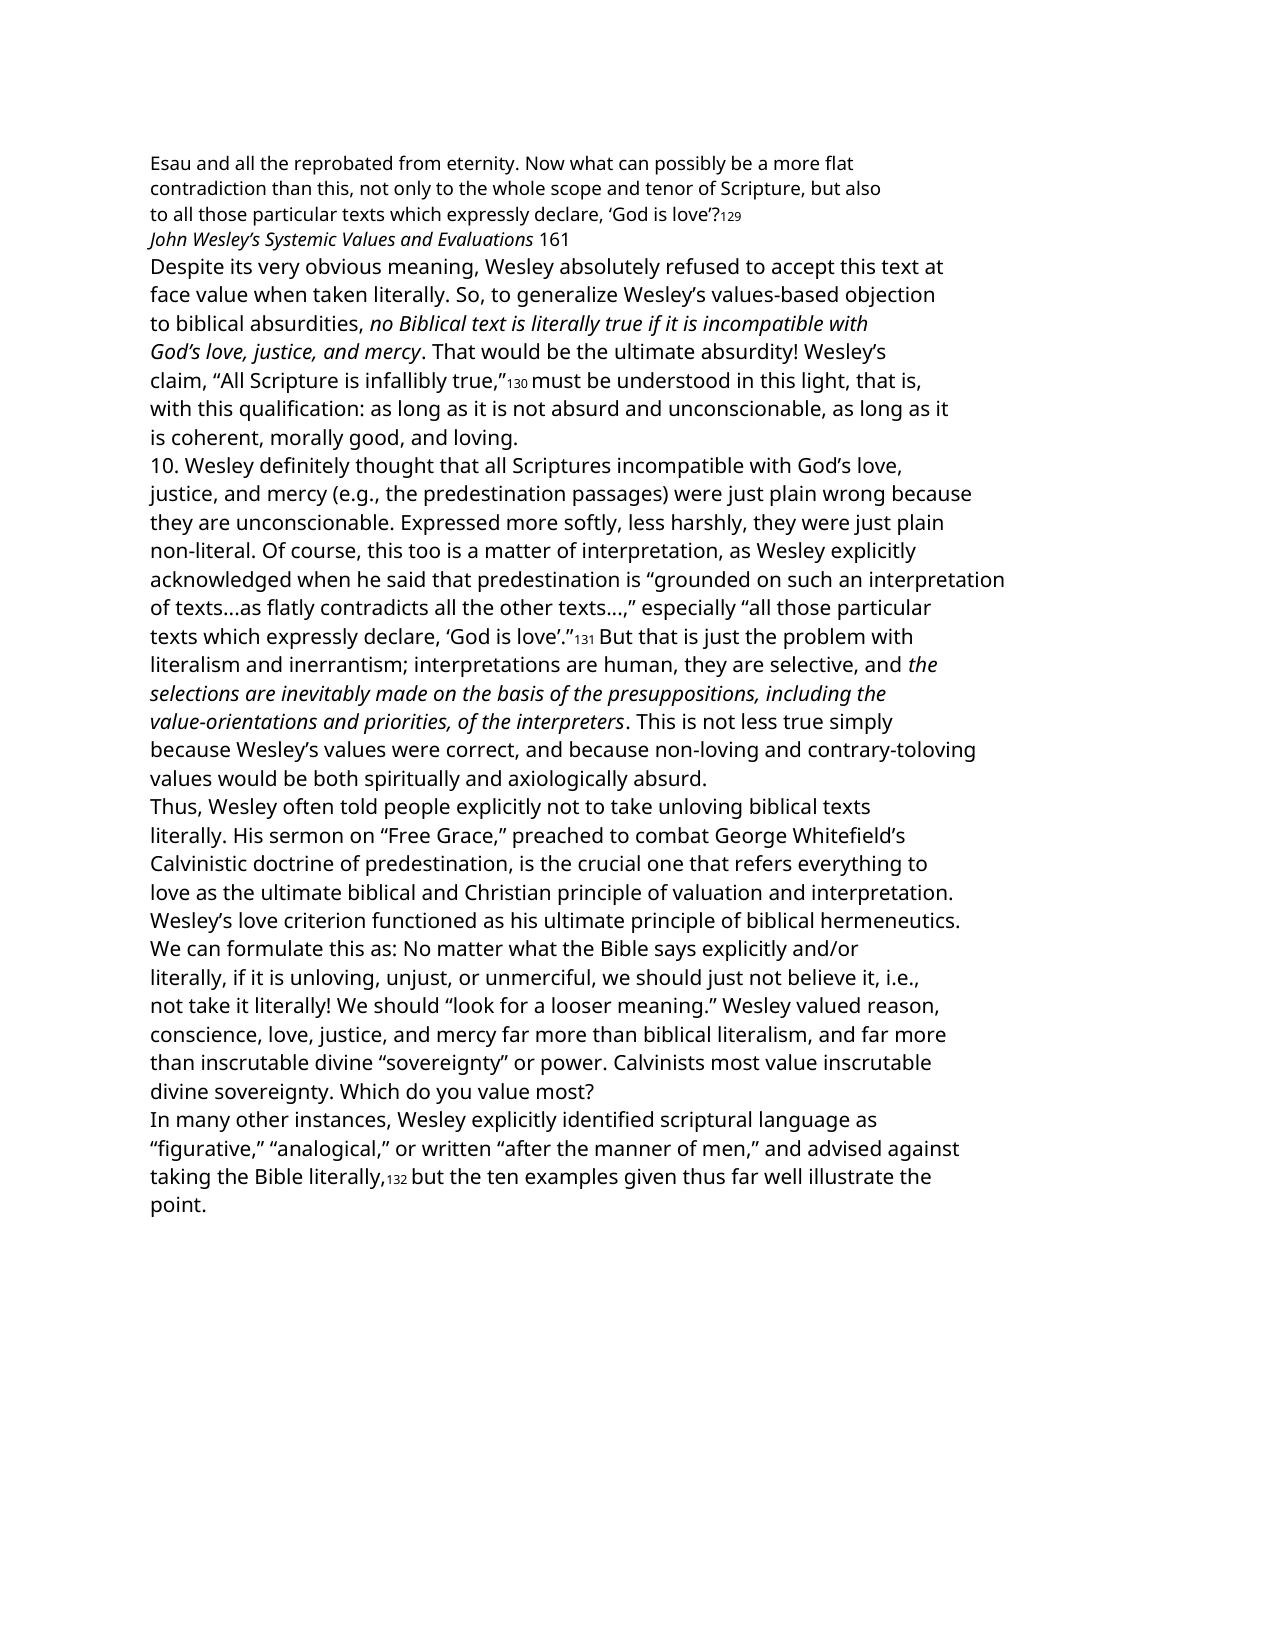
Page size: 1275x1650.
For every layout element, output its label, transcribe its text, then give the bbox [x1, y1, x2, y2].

text love as the ultimate biblical and Christian principle of valuation and interpretation. [150, 878, 1125, 906]
text values would be both spiritually and axiologically absurd. [150, 764, 1125, 792]
text “figurative,” “analogical,” or written “after the manner of men,” and advised against [150, 1134, 1125, 1162]
text than inscrutable divine “sovereignty” or power. Calvinists most value inscrutable [150, 1048, 1125, 1077]
text of texts...as flatly contradicts all the other texts...,” especially “all those particular [150, 593, 1125, 622]
text literally, if it is unloving, unjust, or unmerciful, we should just not believe it, i.e., [150, 963, 1125, 991]
text Esau and all the reprobated from eternity. Now what can possibly be a more flat [150, 150, 1125, 176]
text God’s love, justice, and mercy. That would be the ultimate absurdity! Wesley’s [150, 337, 1125, 366]
text point. [150, 1191, 1125, 1219]
text because Wesley’s values were correct, and because non-loving and contrary-toloving [150, 736, 1125, 764]
text literally. His sermon on “Free Grace,” preached to combat George Whitefield’s [150, 821, 1125, 849]
text justice, and mercy (e.g., the predestination passages) were just plain wrong because [150, 479, 1125, 508]
text taking the Bible literally,132 but the ten examples given thus far well illustrate the [150, 1162, 1125, 1191]
text acknowledged when he said that predestination is “grounded on such an interpretation [150, 565, 1125, 593]
text literalism and inerrantism; interpretations are human, they are selective, and the [150, 650, 1125, 679]
text non-literal. Of course, this too is a matter of interpretation, as Wesley explicitly [150, 536, 1125, 565]
text Wesley’s love criterion functioned as his ultimate principle of biblical hermeneutics. [150, 906, 1125, 934]
text face value when taken literally. So, to generalize Wesley’s values-based objection [150, 281, 1125, 309]
text Thus, Wesley often told people explicitly not to take unloving biblical texts [150, 792, 1125, 821]
text We can formulate this as: No matter what the Bible says explicitly and/or [150, 934, 1125, 963]
text John Wesley’s Systemic Values and Evaluations 161 [150, 227, 1125, 252]
text In many other instances, Wesley explicitly identified scriptural language as [150, 1105, 1125, 1134]
text selections are inevitably made on the basis of the presuppositions, including the [150, 679, 1125, 707]
text Calvinistic doctrine of predestination, is the crucial one that refers everything to [150, 849, 1125, 878]
text they are unconscionable. Expressed more softly, less harshly, they were just plain [150, 508, 1125, 536]
text to all those particular texts which expressly declare, ‘God is love’?129 [150, 201, 1125, 227]
text divine sovereignty. Which do you value most? [150, 1077, 1125, 1105]
text texts which expressly declare, ‘God is love’.”131 But that is just the problem with [150, 622, 1125, 650]
text with this qualification: as long as it is not absurd and unconscionable, as long as it [150, 394, 1125, 423]
text contradiction than this, not only to the whole scope and tenor of Scripture, but also [150, 176, 1125, 201]
text conscience, love, justice, and mercy far more than biblical literalism, and far more [150, 1020, 1125, 1048]
text Despite its very obvious meaning, Wesley absolutely refused to accept this text at [150, 252, 1125, 281]
text is coherent, morally good, and loving. [150, 423, 1125, 451]
text to biblical absurdities, no Biblical text is literally true if it is incompatible with [150, 309, 1125, 337]
text 10. Wesley definitely thought that all Scriptures incompatible with God’s love, [150, 451, 1125, 479]
text value-orientations and priorities, of the interpreters. This is not less true simply [150, 707, 1125, 736]
text not take it literally! We should “look for a looser meaning.” Wesley valued reason, [150, 991, 1125, 1020]
text claim, “All Scripture is infallibly true,”130 must be understood in this light, that is, [150, 366, 1125, 394]
